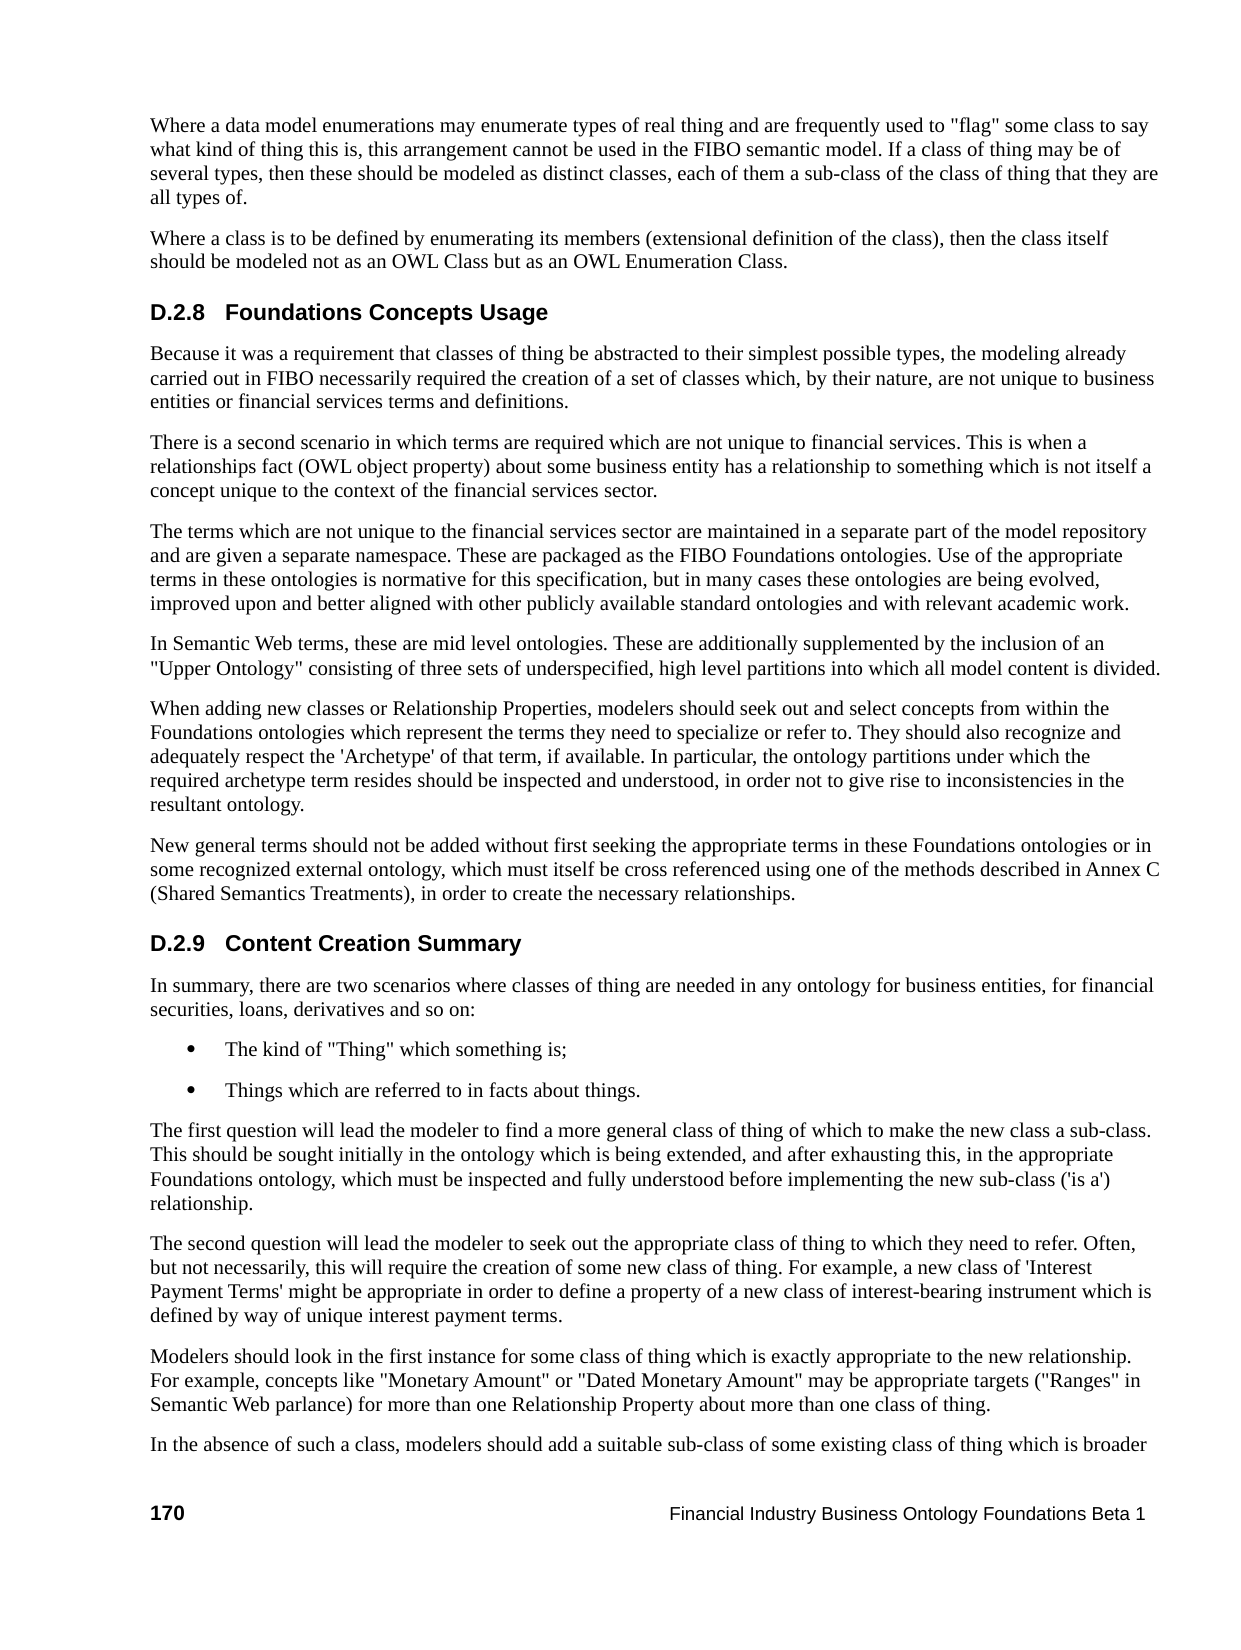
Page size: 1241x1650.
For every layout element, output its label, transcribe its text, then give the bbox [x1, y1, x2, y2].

text Where a data model enumerations may enumerate types of real thing and are frequently used to "flag" some class to say what kind of thing this is, this arrangement cannot be used in the FIBO semantic model. If a class of thing may be of several types, then these should be modeled as distinct classes, each of them a sub-class of the class of thing that they are all types of. [150, 112, 1165, 209]
subtitle D.2.9 Content Creation Summary [150, 930, 1165, 956]
text The second question will lead the modeler to seek out the appropriate class of thing to which they need to refer. Often, but not necessarily, this will require the creation of some new class of thing. For example, a new class of 'Interest Payment Terms' might be appropriate in order to define a property of a new class of interest-bearing instrument which is defined by way of unique interest payment terms. [150, 1231, 1165, 1327]
text When adding new classes or Relationship Properties, modelers should seek out and select concepts from within the Foundations ontologies which represent the terms they need to specialize or refer to. They should also recognize and adequately respect the 'Archetype' of that term, if available. In particular, the ontology partitions under which the required archetype term resides should be inspected and understood, in order not to give rise to inconsistencies in the resultant ontology. [150, 696, 1165, 816]
text New general terms should not be added without first seeking the appropriate terms in these Foundations ontologies or in some recognized external ontology, which must itself be cross referenced using one of the methods described in Annex C (Shared Semantics Treatments), in order to create the necessary relationships. [150, 833, 1165, 905]
list The kind of "Thing" which something is; [187, 1037, 1165, 1061]
text The first question will lead the modeler to find a more general class of thing of which to make the new class a sub-class. This should be sought initially in the ontology which is being extended, and after exhausting this, in the appropriate Foundations ontology, which must be inspected and fully understood before implementing the new sub-class ('is a') relationship. [150, 1118, 1165, 1214]
text In Semantic Web terms, these are mid level ontologies. These are additionally supplemented by the inclusion of an "Upper Ontology" consisting of three sets of underspecified, high level partitions into which all model content is divided. [150, 631, 1165, 679]
text In summary, there are two scenarios where classes of thing are needed in any ontology for business entities, for financial securities, loans, derivatives and so on: [150, 973, 1165, 1021]
text There is a second scenario in which terms are required which are not unique to financial services. This is when a relationships fact (OWL object property) about some business entity has a relationship to something which is not itself a concept unique to the context of the financial services sector. [150, 430, 1165, 502]
list Things which are referred to in facts about things. [187, 1078, 1165, 1102]
text Where a class is to be defined by enumerating its members (extensional definition of the class), then the class itself should be modeled not as an OWL Class but as an OWL Enumeration Class. [150, 225, 1165, 273]
subtitle D.2.8 Foundations Concepts Usage [150, 298, 1165, 325]
text Modelers should look in the first instance for some class of thing which is exactly appropriate to the new relationship. For example, concepts like "Monetary Amount" or "Dated Monetary Amount" may be appropriate targets ("Ranges" in Semantic Web parlance) for more than one Relationship Property about more than one class of thing. [150, 1344, 1165, 1416]
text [150, 1432, 1165, 1456]
text The terms which are not unique to the financial services sector are maintained in a separate part of the model repository and are given a separate namespace. These are packaged as the FIBO Foundations ontologies. Use of the appropriate terms in these ontologies is normative for this specification, but in many cases these ontologies are being evolved, improved upon and better aligned with other publicly available standard ontologies and with relevant academic work. [150, 519, 1165, 615]
text Because it was a requirement that classes of thing be abstracted to their simplest possible types, the modeling already carried out in FIBO necessarily required the creation of a set of classes which, by their nature, are not unique to business entities or financial services terms and definitions. [150, 341, 1165, 413]
